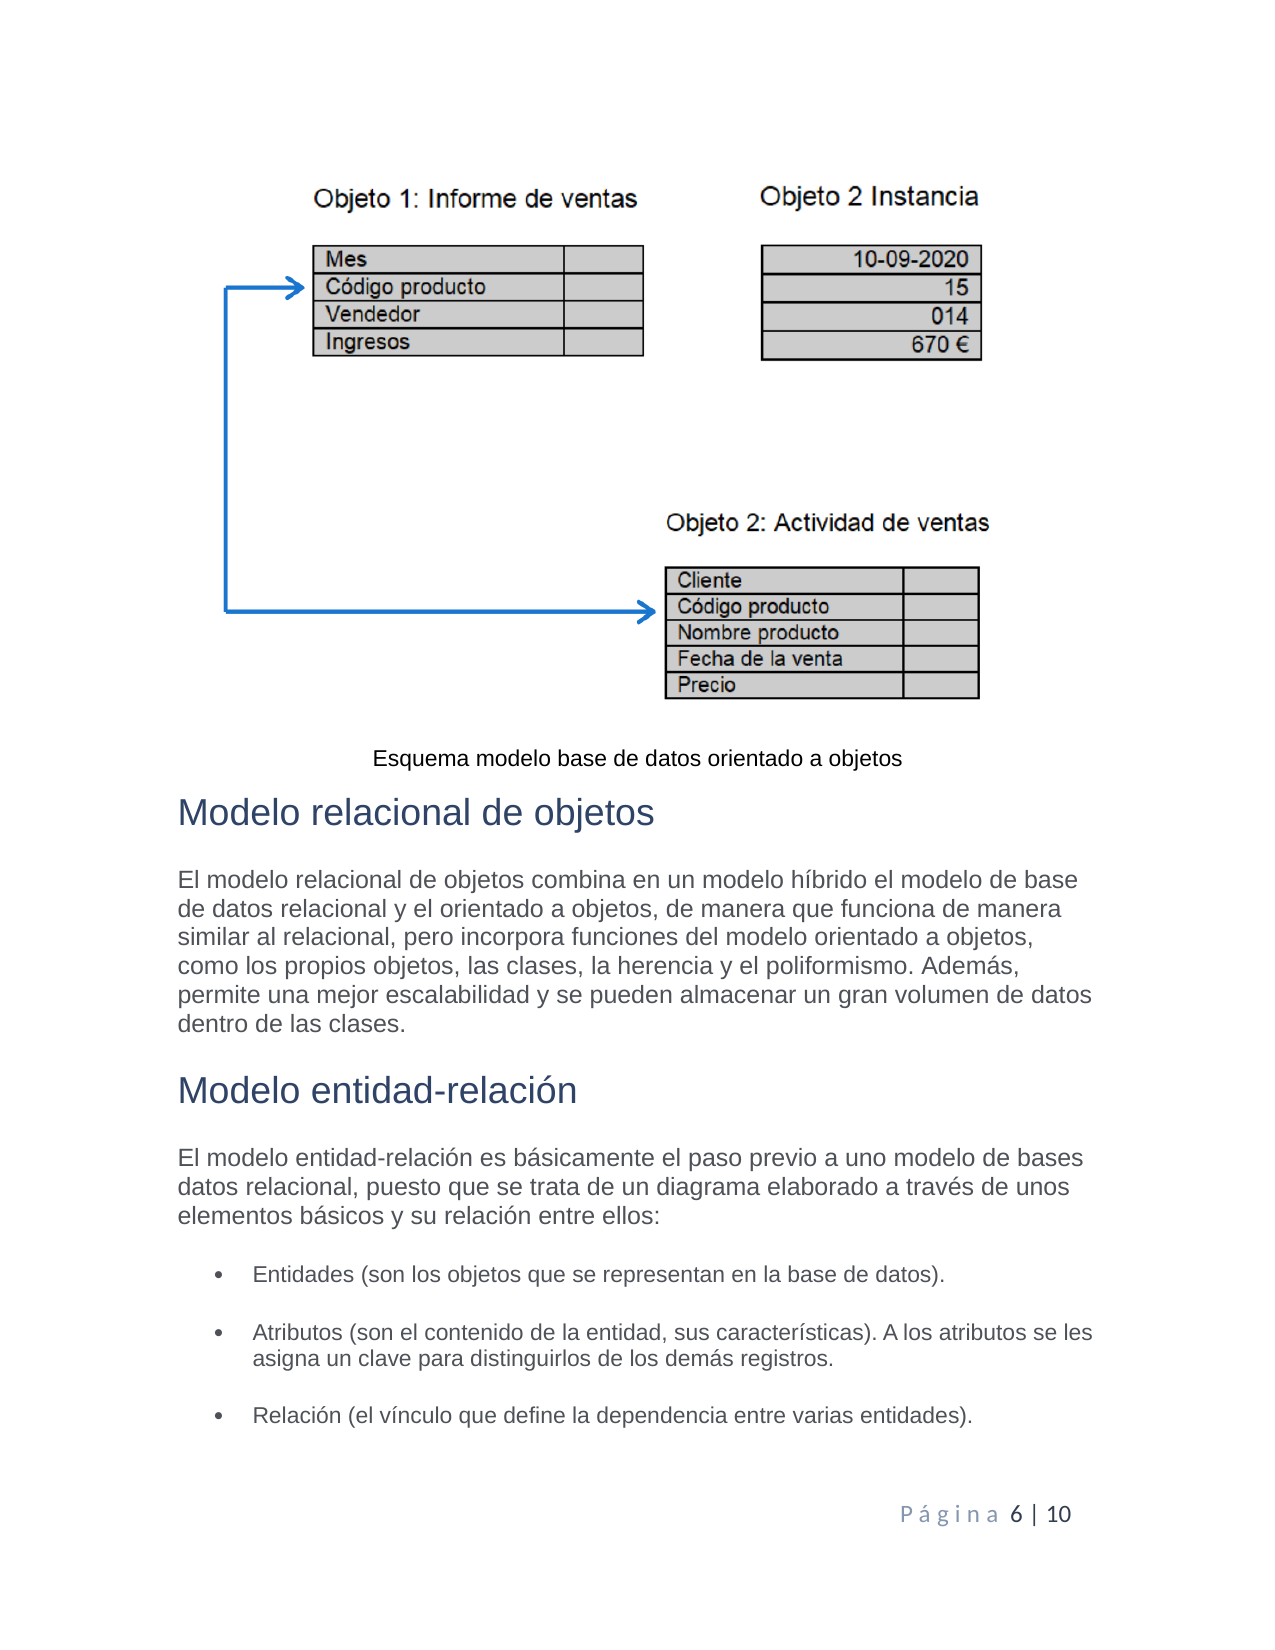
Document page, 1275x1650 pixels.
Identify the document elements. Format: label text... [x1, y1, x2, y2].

subtitle Modelo entidad-relación [177, 1069, 1098, 1112]
picture [177, 147, 1098, 743]
list Relación (el vínculo que define la dependencia entre varias entidades). [215, 1402, 1098, 1429]
text El modelo relacional de objetos combina en un modelo híbrido el modelo de base de datos relacional y el orientado a objetos, de manera que funciona de manera similar al relacional, pero incorpora funciones del modelo orientado a objetos, como los propios objetos, las clases, la herencia y el poliformismo. Además, permite una mejor escalabilidad y se pueden almacenar un gran volumen de datos dentro de las clases. [177, 865, 1098, 1037]
text El modelo entidad-relación es básicamente el paso previo a uno modelo de bases datos relacional, puesto que se trata de un diagrama elaborado a través de unos elementos básicos y su relación entre ellos: [177, 1143, 1098, 1229]
list Atributos (son el contenido de la entidad, sus características). A los atributos se les asigna un clave para distinguirlos de los demás registros. [215, 1318, 1098, 1371]
text Esquema modelo base de datos orientado a objetos [177, 743, 1098, 771]
subtitle Modelo relacional de objetos [177, 790, 1098, 833]
list Entidades (son los objetos que se representan en la base de datos). [215, 1261, 1098, 1287]
